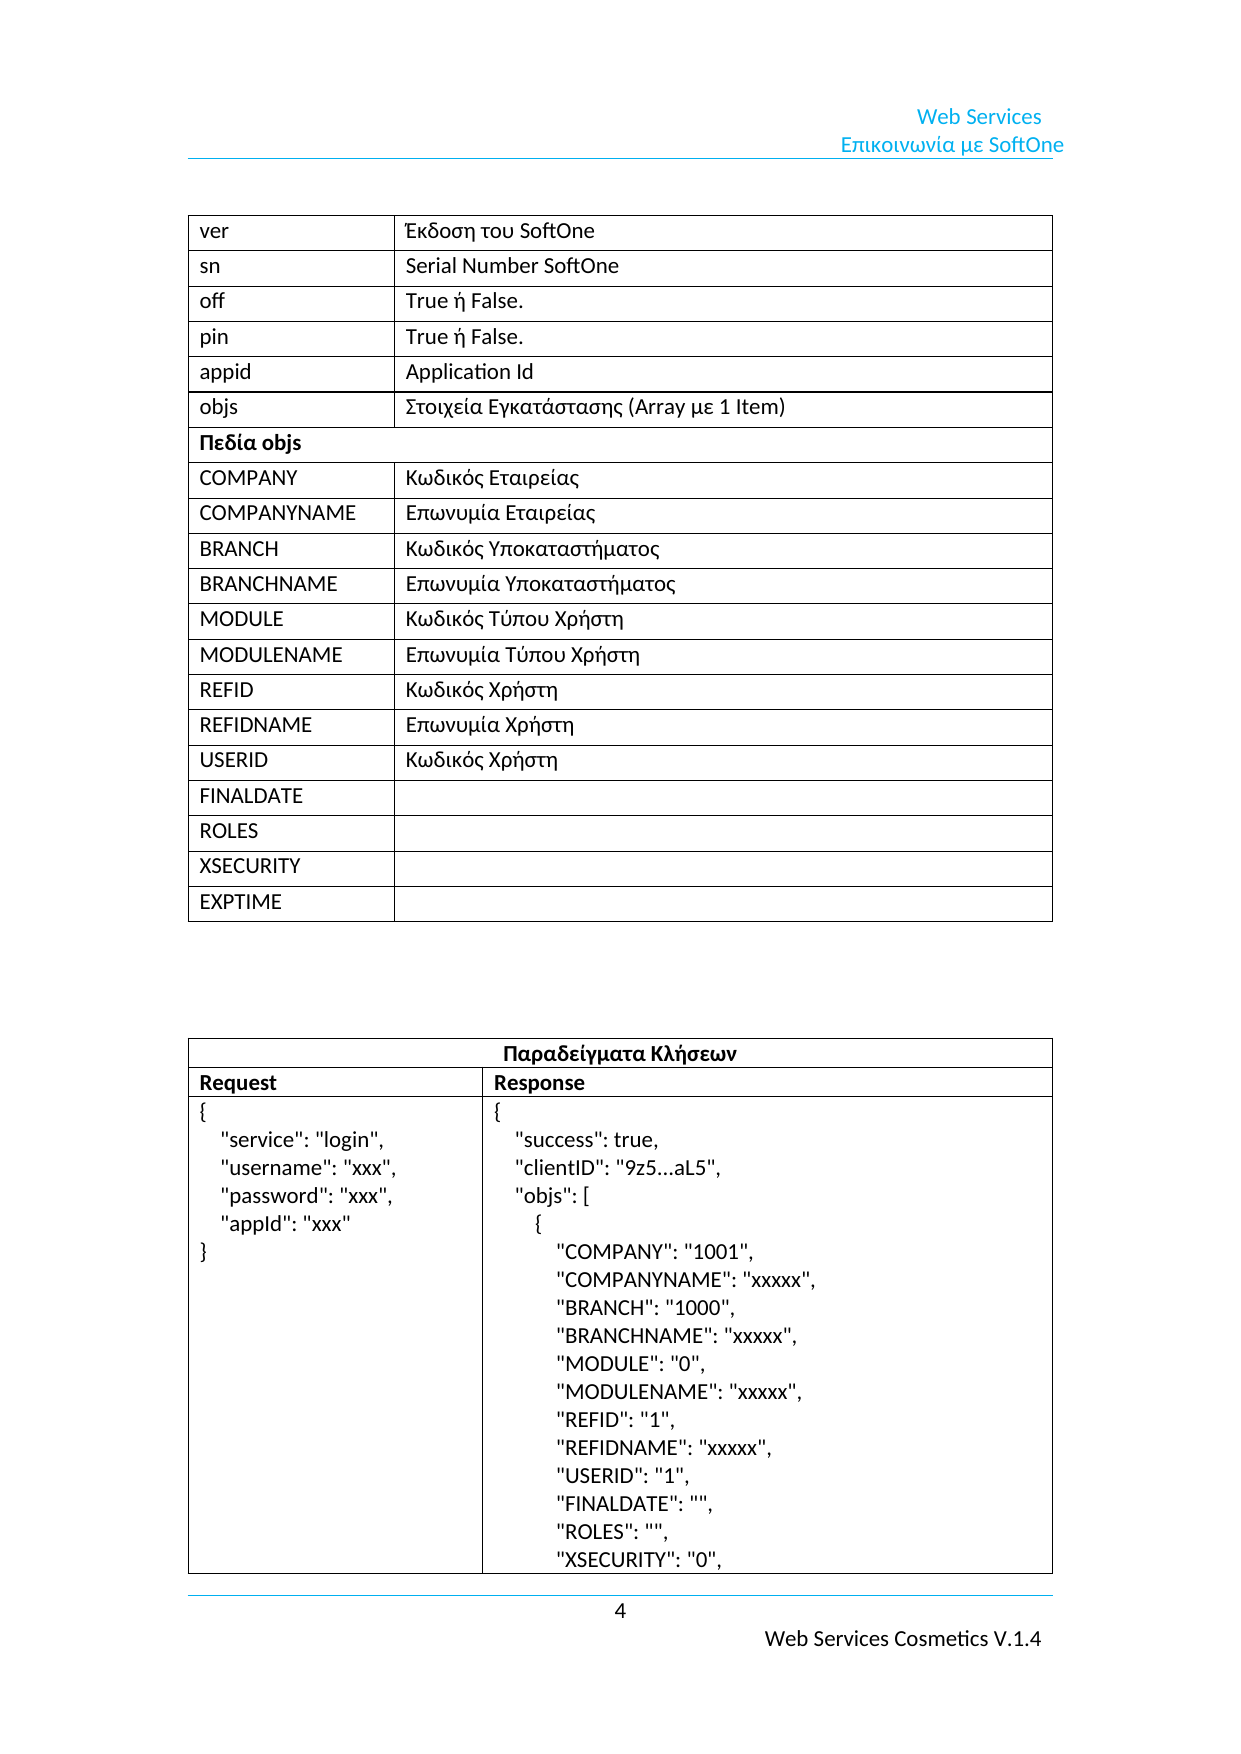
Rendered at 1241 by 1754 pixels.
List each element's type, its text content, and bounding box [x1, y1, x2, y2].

table_cell REFIDNAME [189, 710, 394, 744]
table_cell [395, 852, 1052, 886]
table_cell BRANCHNAME [189, 569, 394, 603]
table_cell [395, 887, 1052, 921]
table_cell Κωδικός Υποκαταστήματος [395, 534, 1052, 568]
table_cell COMPANY [189, 463, 394, 497]
table_cell [395, 816, 1052, 851]
table_cell BRANCH [189, 534, 394, 568]
table_cell Κωδικός Χρήστη [395, 675, 1052, 709]
table_cell Επωνυμία Χρήστη [395, 710, 1052, 744]
table_cell XSECURITY [189, 852, 394, 886]
table_cell COMPANYNAME [189, 499, 394, 533]
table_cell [189, 1097, 482, 1573]
table_cell objs [189, 393, 394, 427]
table_cell EXPTIME [189, 887, 394, 921]
table_cell off [189, 287, 394, 321]
table_header Παραδείγματα Κλήσεων [189, 1039, 1052, 1067]
table_cell sn [189, 251, 394, 286]
table_cell Επωνυμία Υποκαταστήματος [395, 569, 1052, 603]
table_cell Κωδικός Χρήστη [395, 746, 1052, 780]
table_cell Request [189, 1068, 482, 1096]
table_cell pin [189, 322, 394, 356]
table_cell REFID [189, 675, 394, 709]
table_cell Application Id [395, 357, 1052, 391]
table_cell Κωδικός Τύπου Χρήστη [395, 604, 1052, 639]
table_cell appid [189, 357, 394, 391]
table_cell Επωνυμία Τύπου Χρήστη [395, 640, 1052, 674]
table_cell True ή False. [395, 287, 1052, 321]
table_cell Response [483, 1068, 1052, 1096]
table_cell ver [189, 216, 394, 250]
table_cell Κωδικός Εταιρείας [395, 463, 1052, 497]
table_cell Serial Number SoftOne [395, 251, 1052, 286]
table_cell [483, 1097, 1052, 1573]
table_cell Έκδοση του SoftOne [395, 216, 1052, 250]
table_cell MODULE [189, 604, 394, 639]
table_cell Στοιχεία Εγκατάστασης (Array με 1 Item) [395, 393, 1052, 427]
table_cell ROLES [189, 816, 394, 851]
table_cell Επωνυμία Εταιρείας [395, 499, 1052, 533]
table_cell [395, 781, 1052, 815]
table_cell USERID [189, 746, 394, 780]
table_cell FINALDATE [189, 781, 394, 815]
table_cell True ή False. [395, 322, 1052, 356]
table_cell MODULENAME [189, 640, 394, 674]
table_cell Πεδία objs [189, 428, 1052, 462]
